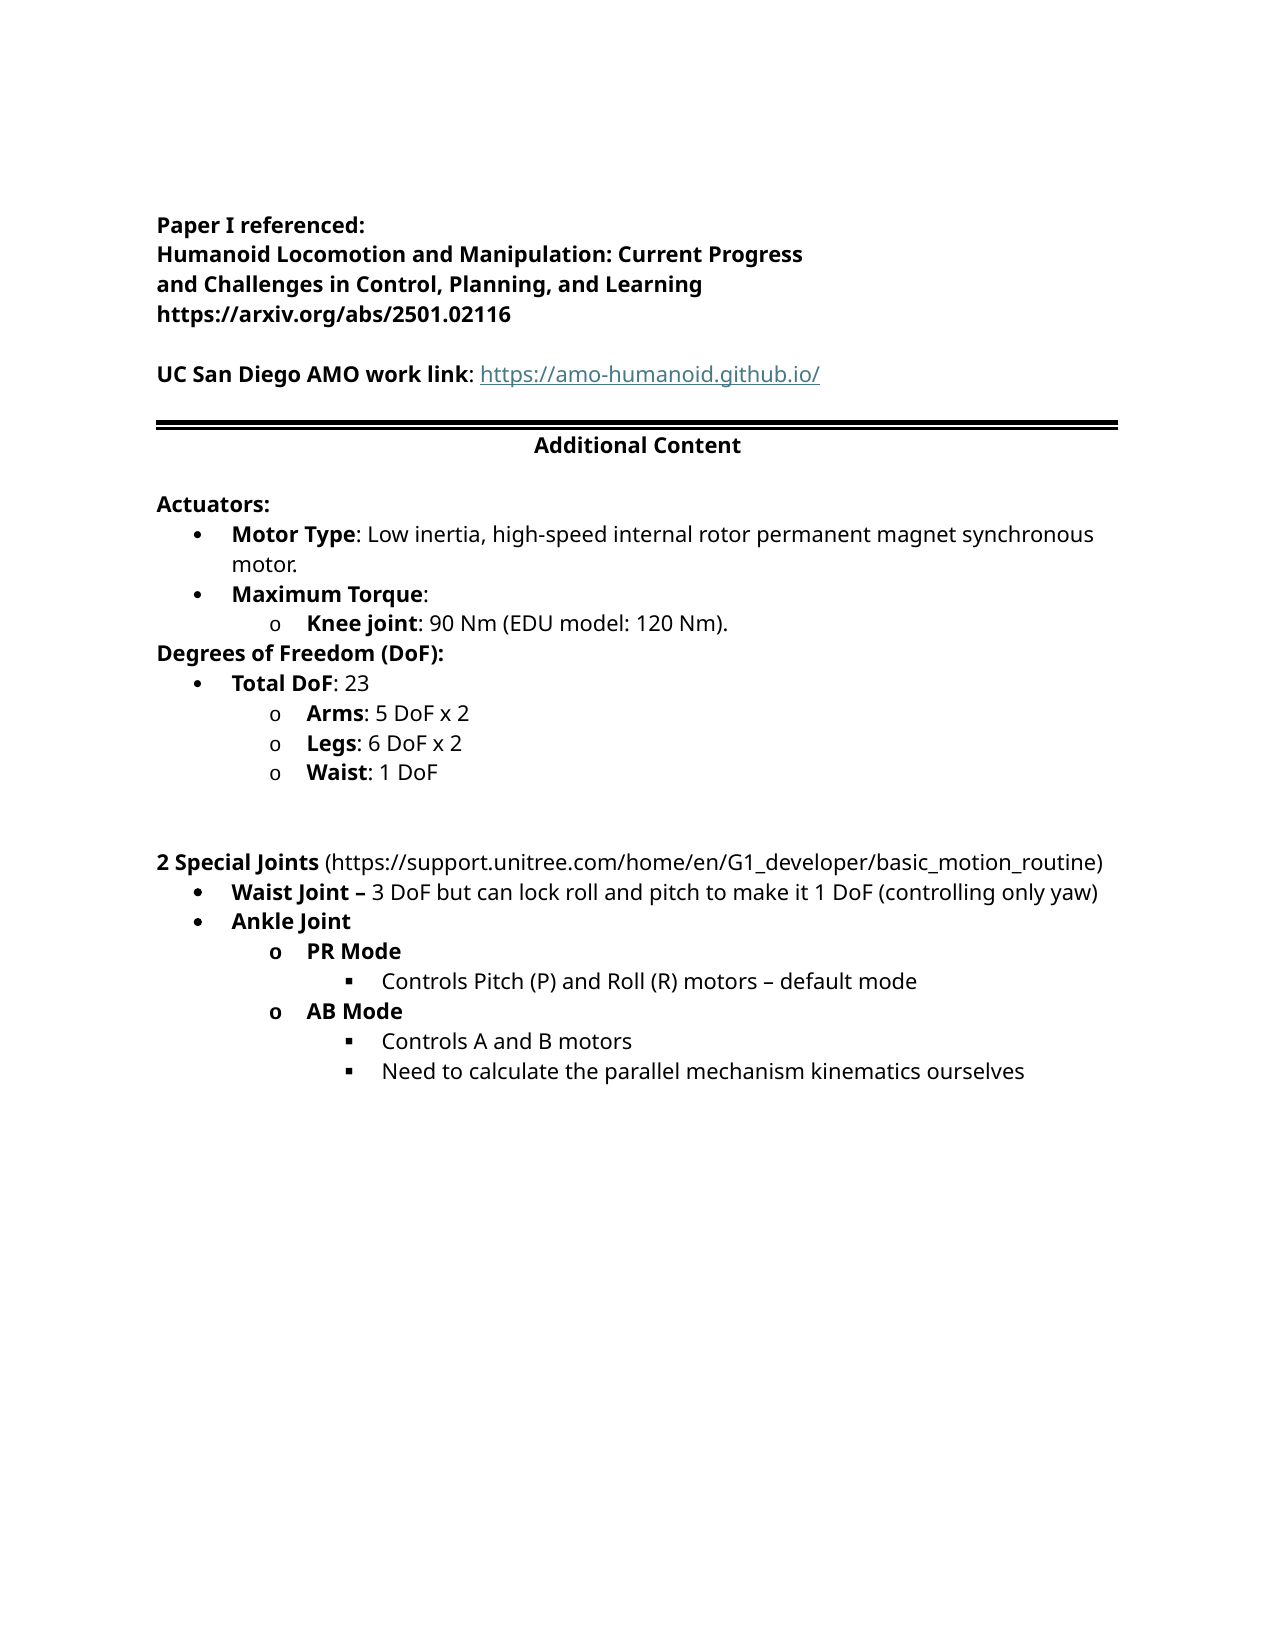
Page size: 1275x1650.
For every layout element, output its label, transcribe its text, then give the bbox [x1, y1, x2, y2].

list Arms: 5 DoF x 2 [269, 698, 1118, 728]
text https://arxiv.org/abs/2501.02116 [156, 299, 1118, 329]
list AB Mode [269, 996, 1118, 1026]
text Paper I referenced: [156, 209, 1118, 239]
list Waist Joint – 3 DoF but can lock roll and pitch to make it 1 DoF (controlling only yaw) [194, 877, 1118, 906]
list Motor Type: Low inertia, high-speed internal rotor permanent magnet synchronous motor. [194, 519, 1118, 579]
list Legs: 6 DoF x 2 [269, 728, 1118, 757]
list Knee joint: 90 Nm (EDU model: 120 Nm). [269, 608, 1118, 638]
text Degrees of Freedom (DoF): [156, 638, 1118, 668]
list Total DoF: 23 [194, 668, 1118, 698]
list Need to calculate the parallel mechanism kinematics ourselves [344, 1056, 1118, 1086]
list Controls Pitch (P) and Roll (R) motors – default mode [344, 966, 1118, 996]
text UC San Diego AMO work link: https://amo-humanoid.github.io/ [156, 358, 1118, 388]
text Humanoid Locomotion and Manipulation: Current Progress [156, 239, 1118, 269]
list Maximum Torque: [194, 579, 1118, 608]
list Ankle Joint [194, 906, 1118, 936]
text and Challenges in Control, Planning, and Learning [156, 269, 1118, 299]
list Controls A and B motors [344, 1026, 1118, 1056]
list Waist: 1 DoF [269, 757, 1118, 787]
list PR Mode [269, 936, 1118, 966]
text Additional Content [156, 430, 1118, 459]
text 2 Special Joints (https://support.unitree.com/home/en/G1_developer/basic_motion_routine) [156, 847, 1118, 877]
text Actuators: [156, 489, 1118, 519]
